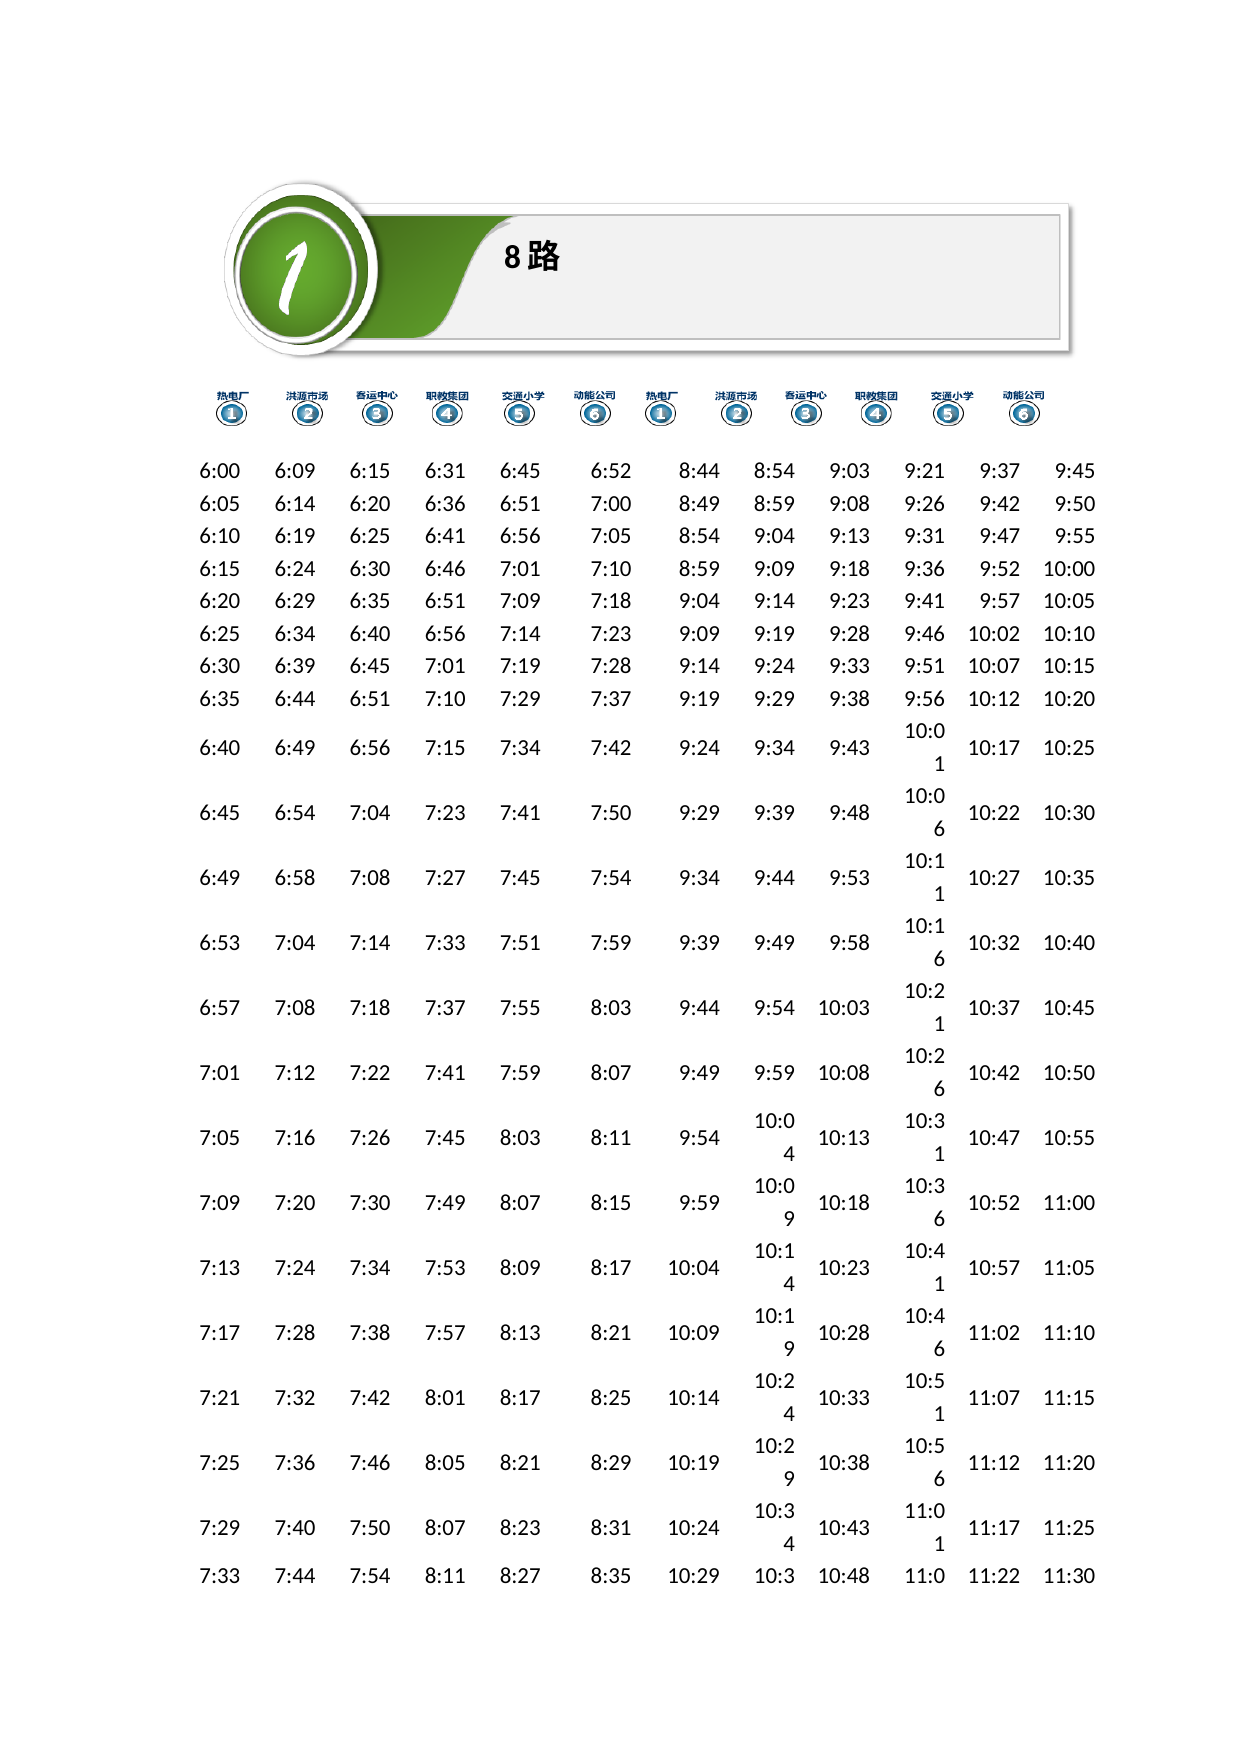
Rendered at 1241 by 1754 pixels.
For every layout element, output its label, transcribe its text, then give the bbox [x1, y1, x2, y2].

table_cell 9:56 [881, 682, 956, 714]
table_cell 6:51 [326, 682, 401, 714]
table_cell 10:52 [956, 1170, 1031, 1234]
table_cell 10:21 [881, 975, 956, 1039]
table_cell 10:43 [806, 1495, 881, 1559]
table_cell 7:09 [176, 1170, 251, 1234]
table_cell 9:13 [806, 520, 881, 552]
table_cell 7:05 [176, 1105, 251, 1169]
table_cell 7:50 [552, 780, 642, 844]
table_cell 7:16 [251, 1105, 326, 1169]
table_cell 6:54 [251, 780, 326, 844]
table_cell 8:21 [477, 1430, 552, 1494]
table_cell 7:04 [251, 910, 326, 974]
table_cell 8:25 [552, 1365, 642, 1429]
table_cell 10:04 [731, 1105, 806, 1169]
table_cell 9:54 [643, 1105, 731, 1169]
table_cell 7:26 [326, 1105, 401, 1169]
table_cell 10:56 [881, 1430, 956, 1494]
table_cell 7:50 [326, 1495, 401, 1559]
table_cell 6:35 [176, 682, 251, 714]
table_cell 8:35 [552, 1560, 642, 1592]
table_cell 9:38 [806, 682, 881, 714]
table_cell 9:44 [731, 845, 806, 909]
table_cell 6:56 [326, 715, 401, 779]
table_cell 11:07 [956, 1365, 1031, 1429]
table_cell 6:30 [176, 650, 251, 682]
table_cell 9:24 [731, 650, 806, 682]
table_cell 10:45 [1031, 975, 1106, 1039]
table_cell 6:39 [251, 650, 326, 682]
table_cell 10:03 [806, 975, 881, 1039]
table_cell 7:45 [401, 1105, 477, 1169]
table_cell 10:20 [1031, 682, 1106, 714]
table_cell 9:26 [881, 487, 956, 519]
table_cell 7:14 [326, 910, 401, 974]
table_cell 10:28 [806, 1300, 881, 1364]
table_cell 7:34 [477, 715, 552, 779]
table_cell 7:18 [326, 975, 401, 1039]
picture [209, 389, 619, 426]
table_cell 9:31 [881, 520, 956, 552]
table_header 9:37 [956, 455, 1031, 487]
table_cell 7:33 [401, 910, 477, 974]
table_cell 6:05 [176, 487, 251, 519]
table_cell 9:39 [643, 910, 731, 974]
table_cell 6:49 [251, 715, 326, 779]
table_cell 9:04 [731, 520, 806, 552]
table_cell 7:08 [251, 975, 326, 1039]
table_cell 6:20 [176, 585, 251, 617]
table_cell 9:08 [806, 487, 881, 519]
table_cell 7:57 [401, 1300, 477, 1364]
table_cell 10:17 [956, 715, 1031, 779]
table_cell 9:14 [731, 585, 806, 617]
table_cell 7:33 [176, 1560, 251, 1592]
table_header 9:03 [806, 455, 881, 487]
table_cell 7:41 [477, 780, 552, 844]
table_cell 9:41 [881, 585, 956, 617]
table_cell 9:46 [881, 617, 956, 649]
table_header 9:45 [1031, 455, 1106, 487]
table_cell 6:44 [251, 682, 326, 714]
table_cell 7:22 [326, 1040, 401, 1104]
table_cell 11:01 [881, 1495, 956, 1559]
table_cell 10:24 [731, 1365, 806, 1429]
table_cell 9:24 [643, 715, 731, 779]
table_cell 10:19 [643, 1430, 731, 1494]
table_cell 7:40 [251, 1495, 326, 1559]
picture [638, 389, 1048, 426]
table_cell 8:15 [552, 1170, 642, 1234]
table_cell 8:59 [643, 552, 731, 584]
table_cell 7:19 [477, 650, 552, 682]
table_cell 9:09 [731, 552, 806, 584]
table_cell 10:47 [956, 1105, 1031, 1169]
table_cell 7:59 [477, 1040, 552, 1104]
table_cell 10:06 [881, 780, 956, 844]
table_cell 7:14 [477, 617, 552, 649]
table_cell 10:04 [643, 1235, 731, 1299]
table_cell 10:46 [881, 1300, 956, 1364]
table_header 9:21 [881, 455, 956, 487]
table_cell 7:30 [326, 1170, 401, 1234]
table_cell 10:00 [1031, 552, 1106, 584]
table_cell 9:14 [643, 650, 731, 682]
table_cell 10:37 [956, 975, 1031, 1039]
table_cell 8:17 [552, 1235, 642, 1299]
table_cell 8:11 [552, 1105, 642, 1169]
table_cell 7:00 [552, 487, 642, 519]
table_cell 10:36 [881, 1170, 956, 1234]
table_cell 8:29 [552, 1430, 642, 1494]
table_cell 8:05 [401, 1430, 477, 1494]
table_cell 8:23 [477, 1495, 552, 1559]
table_cell 6:29 [251, 585, 326, 617]
table_cell 6:10 [176, 520, 251, 552]
table_cell 7:25 [176, 1430, 251, 1494]
table_cell 7:23 [401, 780, 477, 844]
table_cell 7:37 [552, 682, 642, 714]
table_cell 7:34 [326, 1235, 401, 1299]
table_cell 8:49 [643, 487, 731, 519]
table_cell 9:19 [643, 682, 731, 714]
table_cell 10:12 [956, 682, 1031, 714]
table_cell 10:50 [1031, 1040, 1106, 1104]
table_cell 8:27 [477, 1560, 552, 1592]
table_cell 8:17 [477, 1365, 552, 1429]
table_cell 9:50 [1031, 487, 1106, 519]
table_cell 10:01 [881, 715, 956, 779]
table_cell 11:10 [1031, 1300, 1106, 1364]
table_cell 6:20 [326, 487, 401, 519]
table_cell 10:18 [806, 1170, 881, 1234]
table_cell 9:29 [643, 780, 731, 844]
table_cell 6:25 [326, 520, 401, 552]
table_cell 9:58 [806, 910, 881, 974]
table_cell 9:34 [643, 845, 731, 909]
table_cell 10:16 [881, 910, 956, 974]
table_cell 6:51 [401, 585, 477, 617]
table_cell 9:54 [731, 975, 806, 1039]
table_cell 9:42 [956, 487, 1031, 519]
table_cell 7:53 [401, 1235, 477, 1299]
table_cell 7:10 [401, 682, 477, 714]
table_cell 10:05 [1031, 585, 1106, 617]
table_header 6:52 [552, 455, 642, 487]
table_cell 7:05 [552, 520, 642, 552]
table_cell 7:20 [251, 1170, 326, 1234]
table_cell 6:25 [176, 617, 251, 649]
table_cell 7:13 [176, 1235, 251, 1299]
table_cell 7:55 [477, 975, 552, 1039]
table_cell 9:34 [731, 715, 806, 779]
table_cell 7:59 [552, 910, 642, 974]
table_cell 7:38 [326, 1300, 401, 1364]
table_cell 10:09 [731, 1170, 806, 1234]
table_cell 7:32 [251, 1365, 326, 1429]
table_cell 9:23 [806, 585, 881, 617]
table_cell 10:25 [1031, 715, 1106, 779]
table_cell 7:46 [326, 1430, 401, 1494]
table_cell 9:18 [806, 552, 881, 584]
table_cell 9:49 [731, 910, 806, 974]
table_cell 9:51 [881, 650, 956, 682]
table_cell 10:34 [731, 1495, 806, 1559]
table_cell 8:03 [477, 1105, 552, 1169]
table_cell 6:56 [401, 617, 477, 649]
table_cell 6:46 [401, 552, 477, 584]
table_cell 9:44 [643, 975, 731, 1039]
table_cell 10:40 [1031, 910, 1106, 974]
table_cell 9:59 [731, 1040, 806, 1104]
table_cell 6:35 [326, 585, 401, 617]
table_header 8:44 [643, 455, 731, 487]
table_cell 6:15 [176, 552, 251, 584]
table_cell 7:18 [552, 585, 642, 617]
table_cell 9:29 [731, 682, 806, 714]
table_cell 7:01 [176, 1040, 251, 1104]
table_cell 11:17 [956, 1495, 1031, 1559]
table_cell 8:07 [477, 1170, 552, 1234]
table_cell 9:57 [956, 585, 1031, 617]
table_cell 7:01 [477, 552, 552, 584]
table_cell 9:55 [1031, 520, 1106, 552]
table_cell 11:05 [1031, 1235, 1106, 1299]
table_header 6:00 [176, 455, 251, 487]
table_cell 9:49 [643, 1040, 731, 1104]
table_cell 10:15 [1031, 650, 1106, 682]
table_cell 10:57 [956, 1235, 1031, 1299]
table_cell 10:10 [1031, 617, 1106, 649]
table_cell 7:10 [552, 552, 642, 584]
table_cell 6:45 [176, 780, 251, 844]
table_cell 9:36 [881, 552, 956, 584]
table_cell 6:34 [251, 617, 326, 649]
table_cell 9:39 [731, 780, 806, 844]
table_cell 8:01 [401, 1365, 477, 1429]
table_cell 7:42 [552, 715, 642, 779]
table_cell 7:29 [176, 1495, 251, 1559]
table_cell 10:24 [643, 1495, 731, 1559]
table_cell 8:54 [643, 520, 731, 552]
table_cell 6:19 [251, 520, 326, 552]
table_cell 11:02 [956, 1300, 1031, 1364]
table_cell 9:52 [956, 552, 1031, 584]
table_cell 6:58 [251, 845, 326, 909]
table_cell 7:29 [477, 682, 552, 714]
table_cell 9:53 [806, 845, 881, 909]
table_cell 11:06 [881, 1560, 956, 1592]
table_cell 11:00 [1031, 1170, 1106, 1234]
table_cell 10:33 [806, 1365, 881, 1429]
table_cell 10:07 [956, 650, 1031, 682]
table_cell 9:48 [806, 780, 881, 844]
table_cell 7:17 [176, 1300, 251, 1364]
table_cell 9:19 [731, 617, 806, 649]
table_cell 10:27 [956, 845, 1031, 909]
table_cell 10:42 [956, 1040, 1031, 1104]
table_cell 7:44 [251, 1560, 326, 1592]
table_header 6:09 [251, 455, 326, 487]
table_header 6:45 [477, 455, 552, 487]
table_cell 10:29 [731, 1430, 806, 1494]
table_cell 7:45 [477, 845, 552, 909]
table_cell 7:54 [552, 845, 642, 909]
table_cell 7:28 [251, 1300, 326, 1364]
table_cell 6:14 [251, 487, 326, 519]
table_cell 7:12 [251, 1040, 326, 1104]
table_cell 10:13 [806, 1105, 881, 1169]
table_cell 11:30 [1031, 1560, 1106, 1592]
picture [212, 174, 1079, 364]
table_cell 8:21 [552, 1300, 642, 1364]
table_cell 10:09 [643, 1300, 731, 1364]
table_cell 6:24 [251, 552, 326, 584]
table_cell 7:37 [401, 975, 477, 1039]
table_cell 10:35 [1031, 845, 1106, 909]
table_cell 9:33 [806, 650, 881, 682]
table_cell 8:03 [552, 975, 642, 1039]
table_cell 10:41 [881, 1235, 956, 1299]
table_cell 11:22 [956, 1560, 1031, 1592]
table_cell 8:09 [477, 1235, 552, 1299]
table_cell 6:51 [477, 487, 552, 519]
table_cell 7:04 [326, 780, 401, 844]
table_cell 10:23 [806, 1235, 881, 1299]
table_cell 7:42 [326, 1365, 401, 1429]
table_cell 8:59 [731, 487, 806, 519]
table_cell 8:31 [552, 1495, 642, 1559]
table_cell 10:11 [881, 845, 956, 909]
table_cell 10:19 [731, 1300, 806, 1364]
table_cell 8:13 [477, 1300, 552, 1364]
table_cell 7:08 [326, 845, 401, 909]
table_cell 7:51 [477, 910, 552, 974]
table_cell 7:01 [401, 650, 477, 682]
table_cell 10:02 [956, 617, 1031, 649]
table_cell 6:40 [326, 617, 401, 649]
table_cell 7:23 [552, 617, 642, 649]
table_cell 10:39 [731, 1560, 806, 1592]
table_cell 7:09 [477, 585, 552, 617]
table_header 8:54 [731, 455, 806, 487]
table_cell 7:36 [251, 1430, 326, 1494]
table_cell 8:07 [401, 1495, 477, 1559]
table_cell 7:28 [552, 650, 642, 682]
table_cell 9:47 [956, 520, 1031, 552]
table_cell 7:24 [251, 1235, 326, 1299]
table_cell 9:04 [643, 585, 731, 617]
table_header 6:15 [326, 455, 401, 487]
table_cell 10:51 [881, 1365, 956, 1429]
table_cell 6:49 [176, 845, 251, 909]
table_cell 10:32 [956, 910, 1031, 974]
table_cell 8:11 [401, 1560, 477, 1592]
table_cell 6:56 [477, 520, 552, 552]
table_cell 10:31 [881, 1105, 956, 1169]
table_cell 10:48 [806, 1560, 881, 1592]
table_cell 10:14 [731, 1235, 806, 1299]
table_cell 9:59 [643, 1170, 731, 1234]
table_cell 7:54 [326, 1560, 401, 1592]
table_cell 7:27 [401, 845, 477, 909]
table_cell 10:29 [643, 1560, 731, 1592]
table_cell 10:26 [881, 1040, 956, 1104]
table_cell 6:57 [176, 975, 251, 1039]
table_cell 9:28 [806, 617, 881, 649]
table_cell 11:25 [1031, 1495, 1106, 1559]
table_cell 7:21 [176, 1365, 251, 1429]
table_cell 7:41 [401, 1040, 477, 1104]
table_cell 6:36 [401, 487, 477, 519]
table_cell 6:40 [176, 715, 251, 779]
table_header 6:31 [401, 455, 477, 487]
table_cell 9:43 [806, 715, 881, 779]
table_cell 7:15 [401, 715, 477, 779]
table_cell 6:41 [401, 520, 477, 552]
table_cell 11:12 [956, 1430, 1031, 1494]
table_cell 11:15 [1031, 1365, 1106, 1429]
table_cell 6:30 [326, 552, 401, 584]
table_cell 9:09 [643, 617, 731, 649]
table_cell 6:53 [176, 910, 251, 974]
table_cell 6:45 [326, 650, 401, 682]
table_cell 11:20 [1031, 1430, 1106, 1494]
table_cell 8:07 [552, 1040, 642, 1104]
table_cell 10:14 [643, 1365, 731, 1429]
table_cell 10:08 [806, 1040, 881, 1104]
table_cell 7:49 [401, 1170, 477, 1234]
table_cell 10:55 [1031, 1105, 1106, 1169]
table_cell 10:30 [1031, 780, 1106, 844]
table_cell 10:22 [956, 780, 1031, 844]
table_cell 10:38 [806, 1430, 881, 1494]
